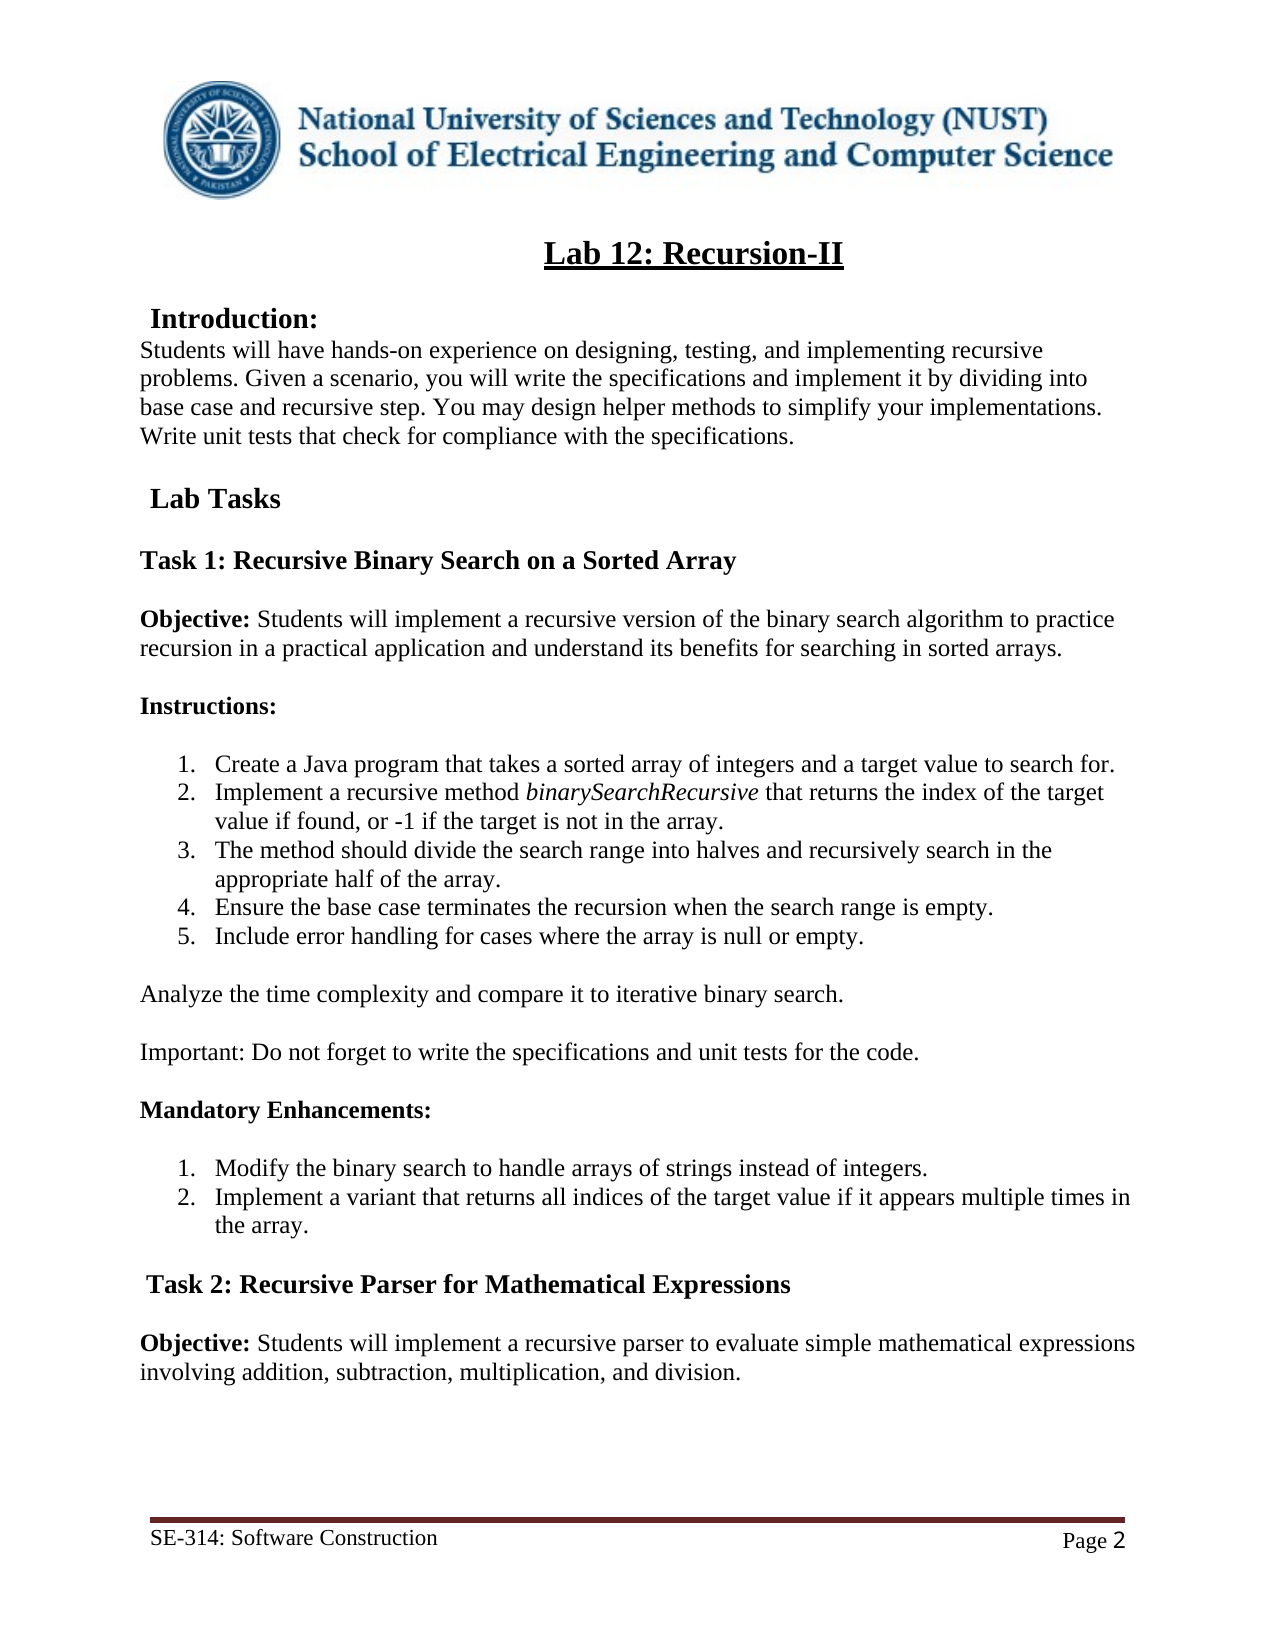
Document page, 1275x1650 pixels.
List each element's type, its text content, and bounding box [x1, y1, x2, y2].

text Task 1: Recursive Binary Search on a Sorted Array [139, 544, 1137, 575]
subtitle Lab 12: Recursion-II [544, 233, 1137, 271]
text Instructions: [139, 691, 1137, 719]
list Implement a recursive method binarySearchRecursive that returns the index of the target value if found, or -1 if the target is not in the array. [177, 777, 1137, 835]
list Ensure the base case terminates the recursion when the search range is empty. [177, 892, 1137, 921]
text Objective: Students will implement a recursive parser to evaluate simple mathematical expressions involving addition, subtraction, multiplication, and division. [139, 1328, 1137, 1386]
list Modify the binary search to handle arrays of strings instead of integers. [177, 1153, 1137, 1182]
list Include error handling for cases where the array is null or empty. [177, 921, 1137, 950]
text Analyze the time complexity and compare it to iterative binary search. [139, 979, 1137, 1008]
text Task 2: Recursive Parser for Mathematical Expressions [139, 1268, 1137, 1299]
text Objective: Students will implement a recursive version of the binary search algorithm to practice recursion in a practical application and understand its benefits for searching in sorted arrays. [139, 604, 1137, 662]
picture [163, 81, 1114, 200]
text Students will have hands-on experience on designing, testing, and implementing recursive problems. Given a scenario, you will write the specifications and implement it by dividing into base case and recursive step. You may design helper methods to simplify your implementations. Write unit tests that check for compliance with the specifications. [139, 335, 1137, 481]
subtitle Lab Tasks [150, 481, 1137, 514]
text Introduction: [150, 301, 334, 335]
text Mandatory Enhancements: [139, 1095, 1137, 1124]
list The method should divide the search range into halves and recursively search in the appropriate half of the array. [177, 835, 1137, 892]
list Implement a variant that returns all indices of the target value if it appears multiple times in the array. [177, 1182, 1137, 1239]
list Create a Java program that takes a sorted array of integers and a target value to search for. [177, 749, 1137, 777]
text Important: Do not forget to write the specifications and unit tests for the code. [139, 1037, 1137, 1066]
